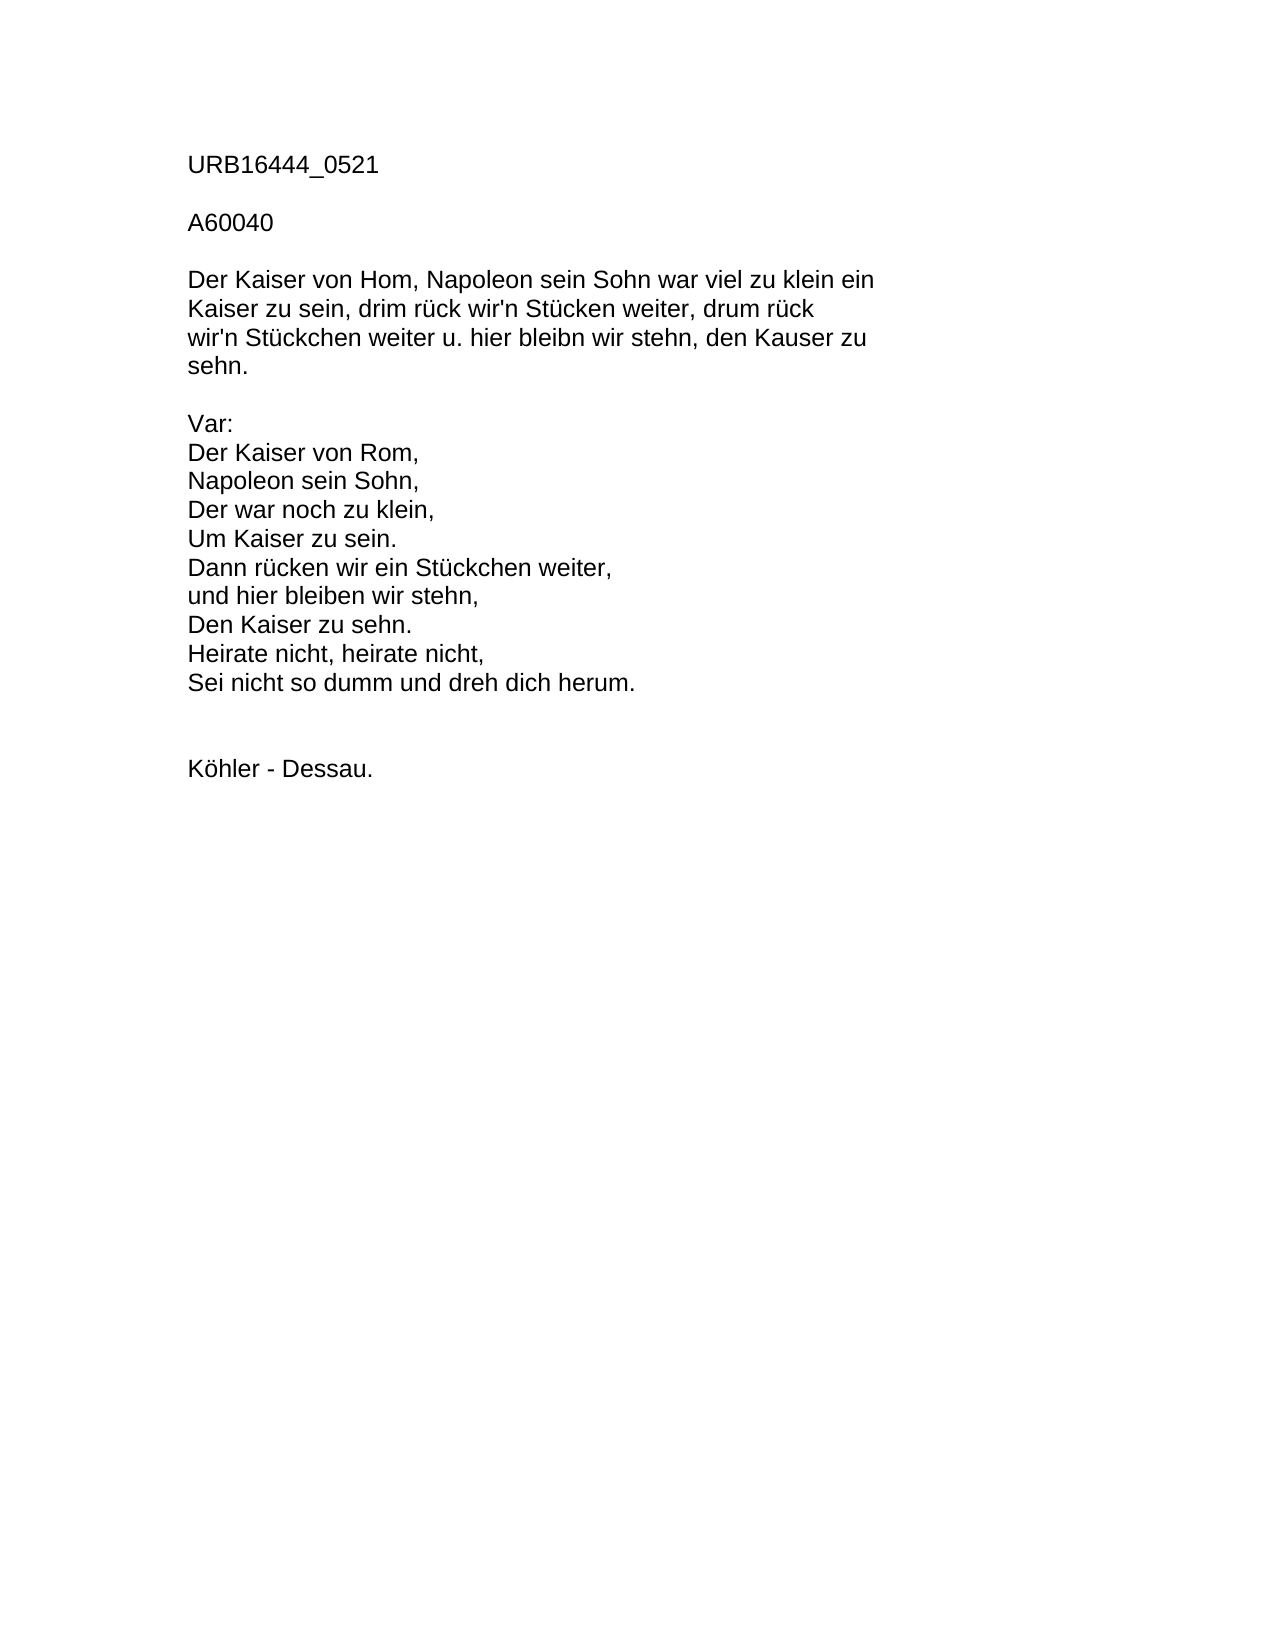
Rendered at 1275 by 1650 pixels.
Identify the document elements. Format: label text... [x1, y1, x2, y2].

text Heirate nicht, heirate nicht, [187, 639, 1087, 667]
text Dann rücken wir ein Stückchen weiter, [187, 552, 1087, 581]
text sehn. [187, 351, 1087, 380]
text Kaiser zu sein, drim rück wir'n Stücken weiter, drum rück [187, 294, 1087, 322]
text A60040 [187, 207, 1087, 236]
text Köhler - Dessau. [187, 754, 1087, 782]
text Um Kaiser zu sein. [187, 524, 1087, 552]
text und hier bleiben wir stehn, [187, 581, 1087, 610]
text Var: [187, 409, 1087, 437]
text Napoleon sein Sohn, [187, 466, 1087, 495]
text URB16444_0521 [187, 150, 1087, 179]
text Sei nicht so dumm und dreh dich herum. [187, 667, 1087, 696]
text Der war noch zu klein, [187, 495, 1087, 524]
text Den Kaiser zu sehn. [187, 610, 1087, 639]
text Der Kaiser von Rom, [187, 437, 1087, 466]
text wir'n Stückchen weiter u. hier bleibn wir stehn, den Kauser zu [187, 322, 1087, 351]
text Der Kaiser von Hom, Napoleon sein Sohn war viel zu klein ein [187, 265, 1087, 294]
